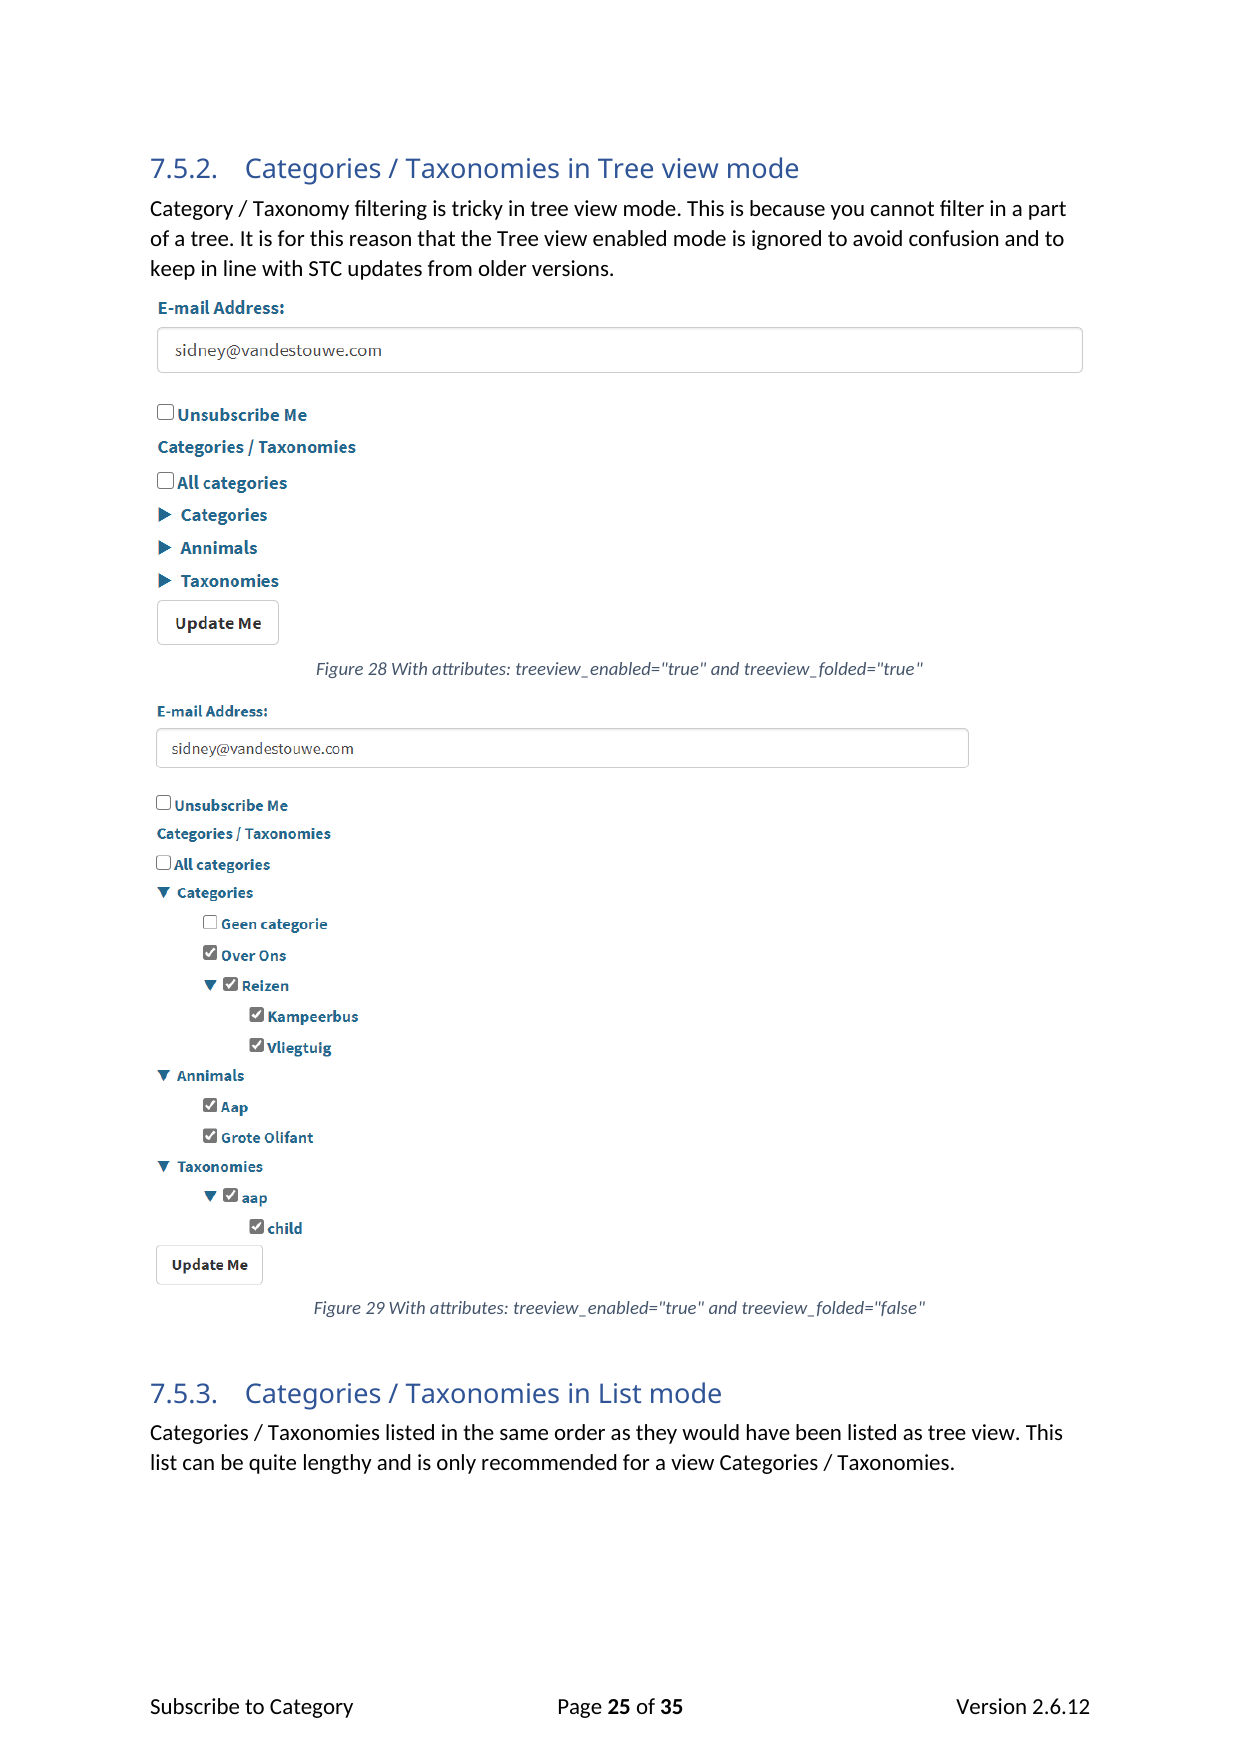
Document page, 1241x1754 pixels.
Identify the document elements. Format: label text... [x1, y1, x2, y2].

text Categories / Taxonomies listed in the same order as they would have been listed as tree view. This list can be quite lengthy and is only recommended for a view Categories / Taxonomies. [150, 1418, 1090, 1476]
subtitle Categories / Taxonomies in Tree view mode [150, 150, 1090, 187]
text Category / Taxonomy filtering is tricky in tree view mode. This is because you cannot filter in a part of a tree. It is for this reason that the Tree view enabled mode is ignored to avoid confusion and to keep in line with STC updates from older versions. [150, 194, 1090, 282]
text Figure 28 With attributes: treeview_enabled="true" and treeview_folded="true" [150, 657, 1090, 679]
text Figure 29 With attributes: treeview_enabled="true" and treeview_folded="false" [150, 1296, 1090, 1319]
picture [150, 288, 1091, 651]
subtitle Categories / Taxonomies in List mode [150, 1374, 1090, 1411]
picture [150, 700, 981, 1290]
